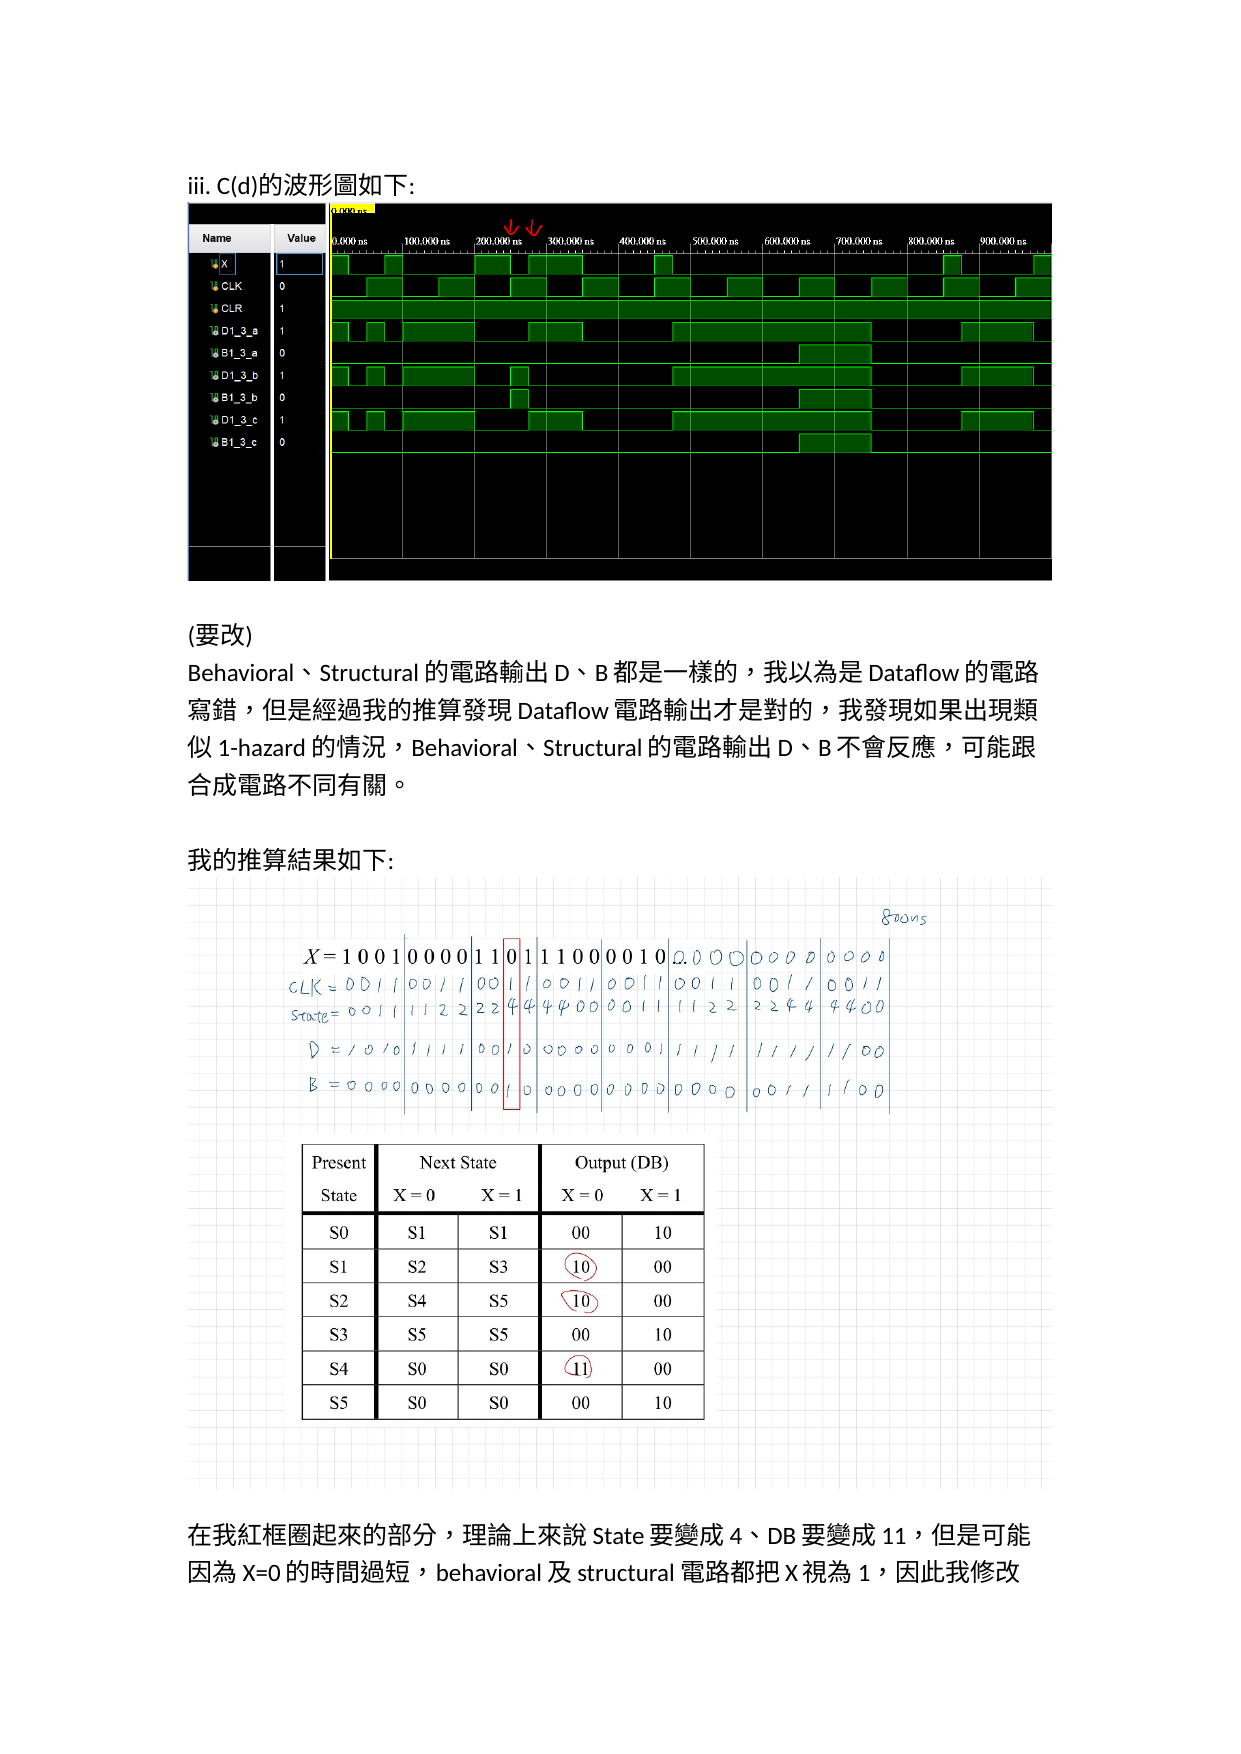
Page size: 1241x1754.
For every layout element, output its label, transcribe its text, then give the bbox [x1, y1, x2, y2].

picture [187, 202, 1053, 581]
text (要改) [187, 614, 1053, 652]
picture [187, 877, 1053, 1489]
text Behavioral、Structural的電路輸出D、B都是一樣的，我以為是Dataflow的電路寫錯，但是經過我的推算發現Dataflow電路輸出才是對的，我發現如果出現類似1-hazard的情況，Behavioral、Structural的電路輸出D、B不會反應，可能跟合成電路不同有關。 [187, 652, 1053, 802]
text 在我紅框圈起來的部分，理論上來說State要變成4、DB要變成11，但是可能因為X=0的時間過短，behavioral及structural電路都把X視為1，因此我修改input X再次推算答案: [187, 1514, 1053, 1589]
text 我的推算結果如下: [187, 839, 1053, 877]
text iii. C(d)的波形圖如下: [187, 164, 1053, 202]
